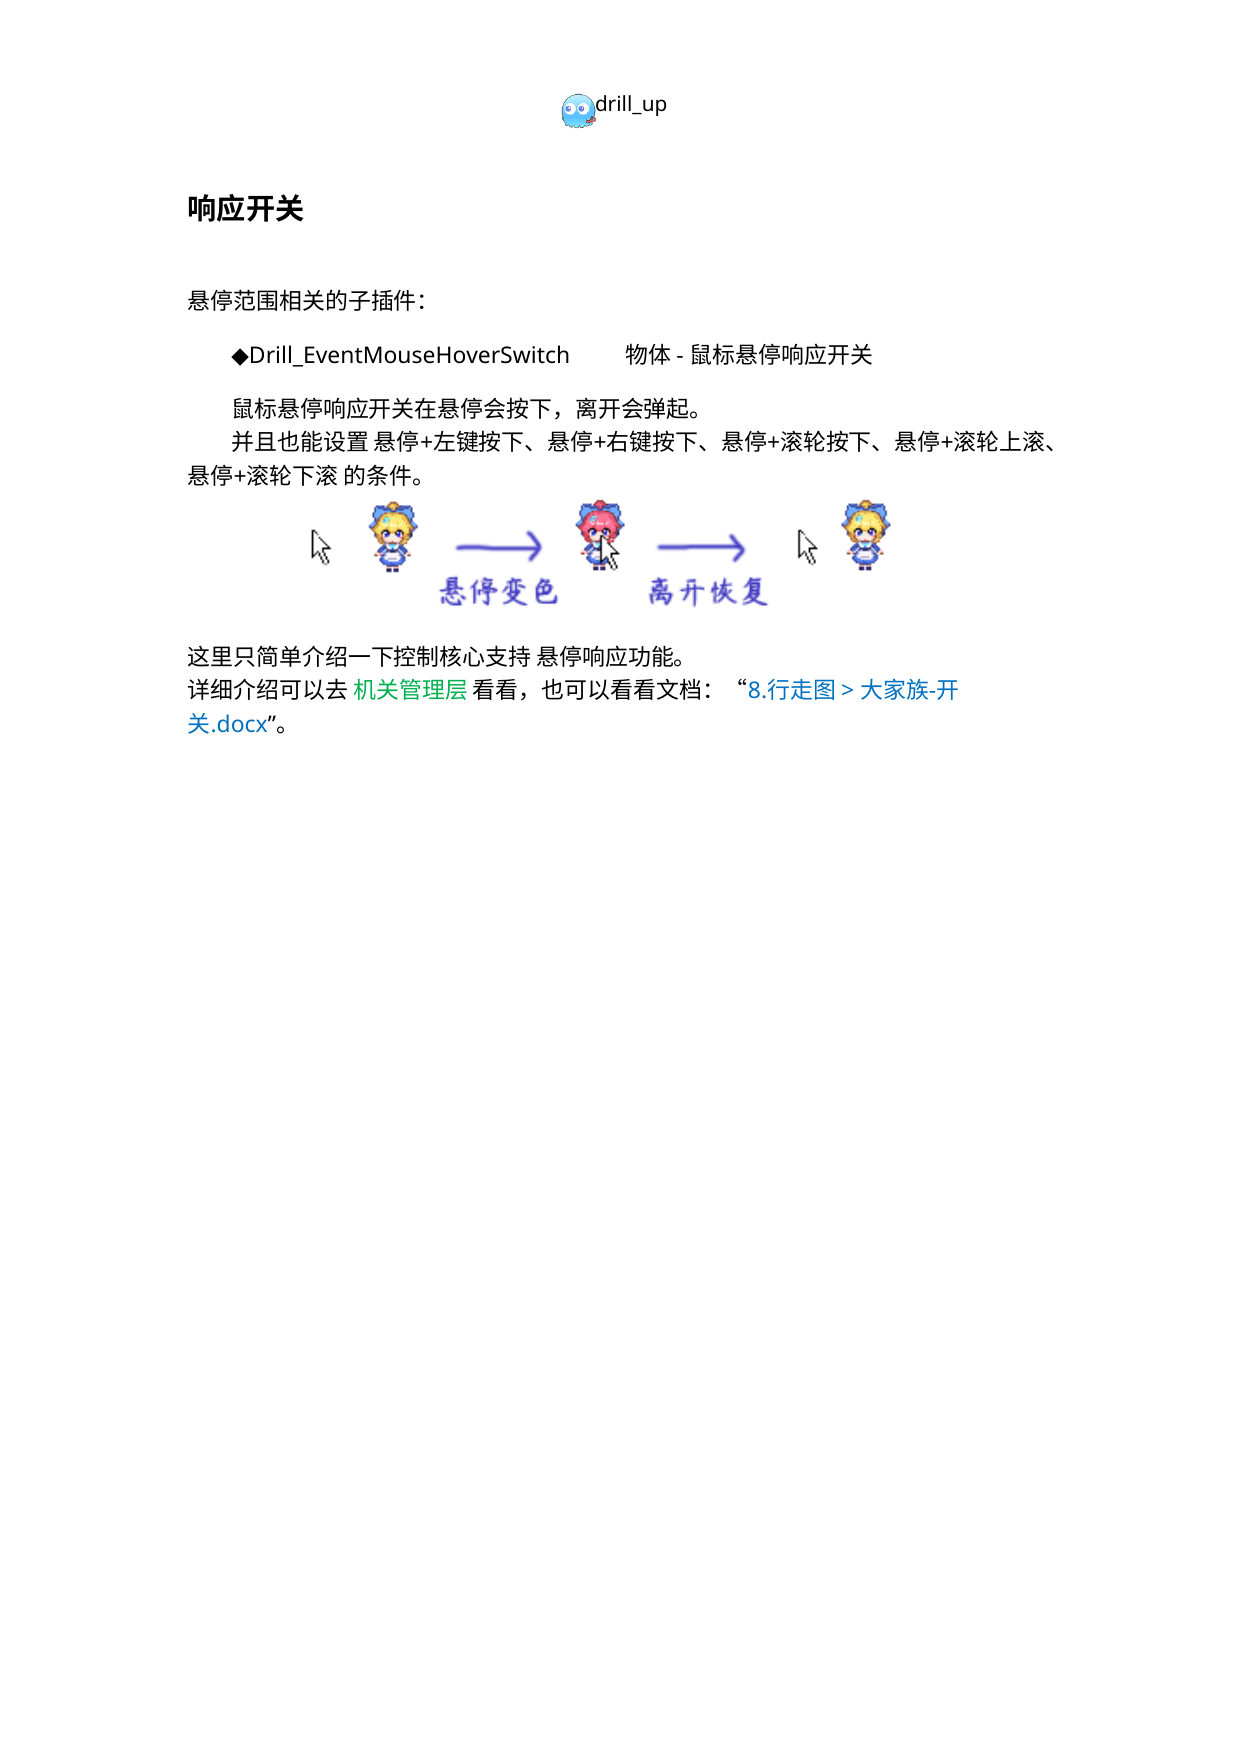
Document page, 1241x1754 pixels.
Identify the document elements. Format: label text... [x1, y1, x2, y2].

text 鼠标悬停响应开关在悬停会按下，离开会弹起。 [187, 391, 1053, 424]
picture [253, 491, 988, 639]
text 并且也能设置 悬停+左键按下、悬停+右键按下、悬停+滚轮按下、悬停+滚轮上滚、悬停+滚轮下滚 的条件。 [187, 424, 1053, 491]
picture [556, 88, 597, 130]
subtitle 响应开关 [187, 174, 1053, 239]
text ◆Drill_EventMouseHoverSwitch 物体 - 鼠标悬停响应开关 [187, 337, 1053, 370]
text 详细介绍可以去 机关管理层 看看，也可以看看文档：“8.行走图 > 大家族-开关.docx”。 [187, 672, 1053, 739]
text 这里只简单介绍一下控制核心支持 悬停响应功能。 [187, 639, 1053, 672]
text 悬停范围相关的子插件： [187, 283, 1053, 316]
